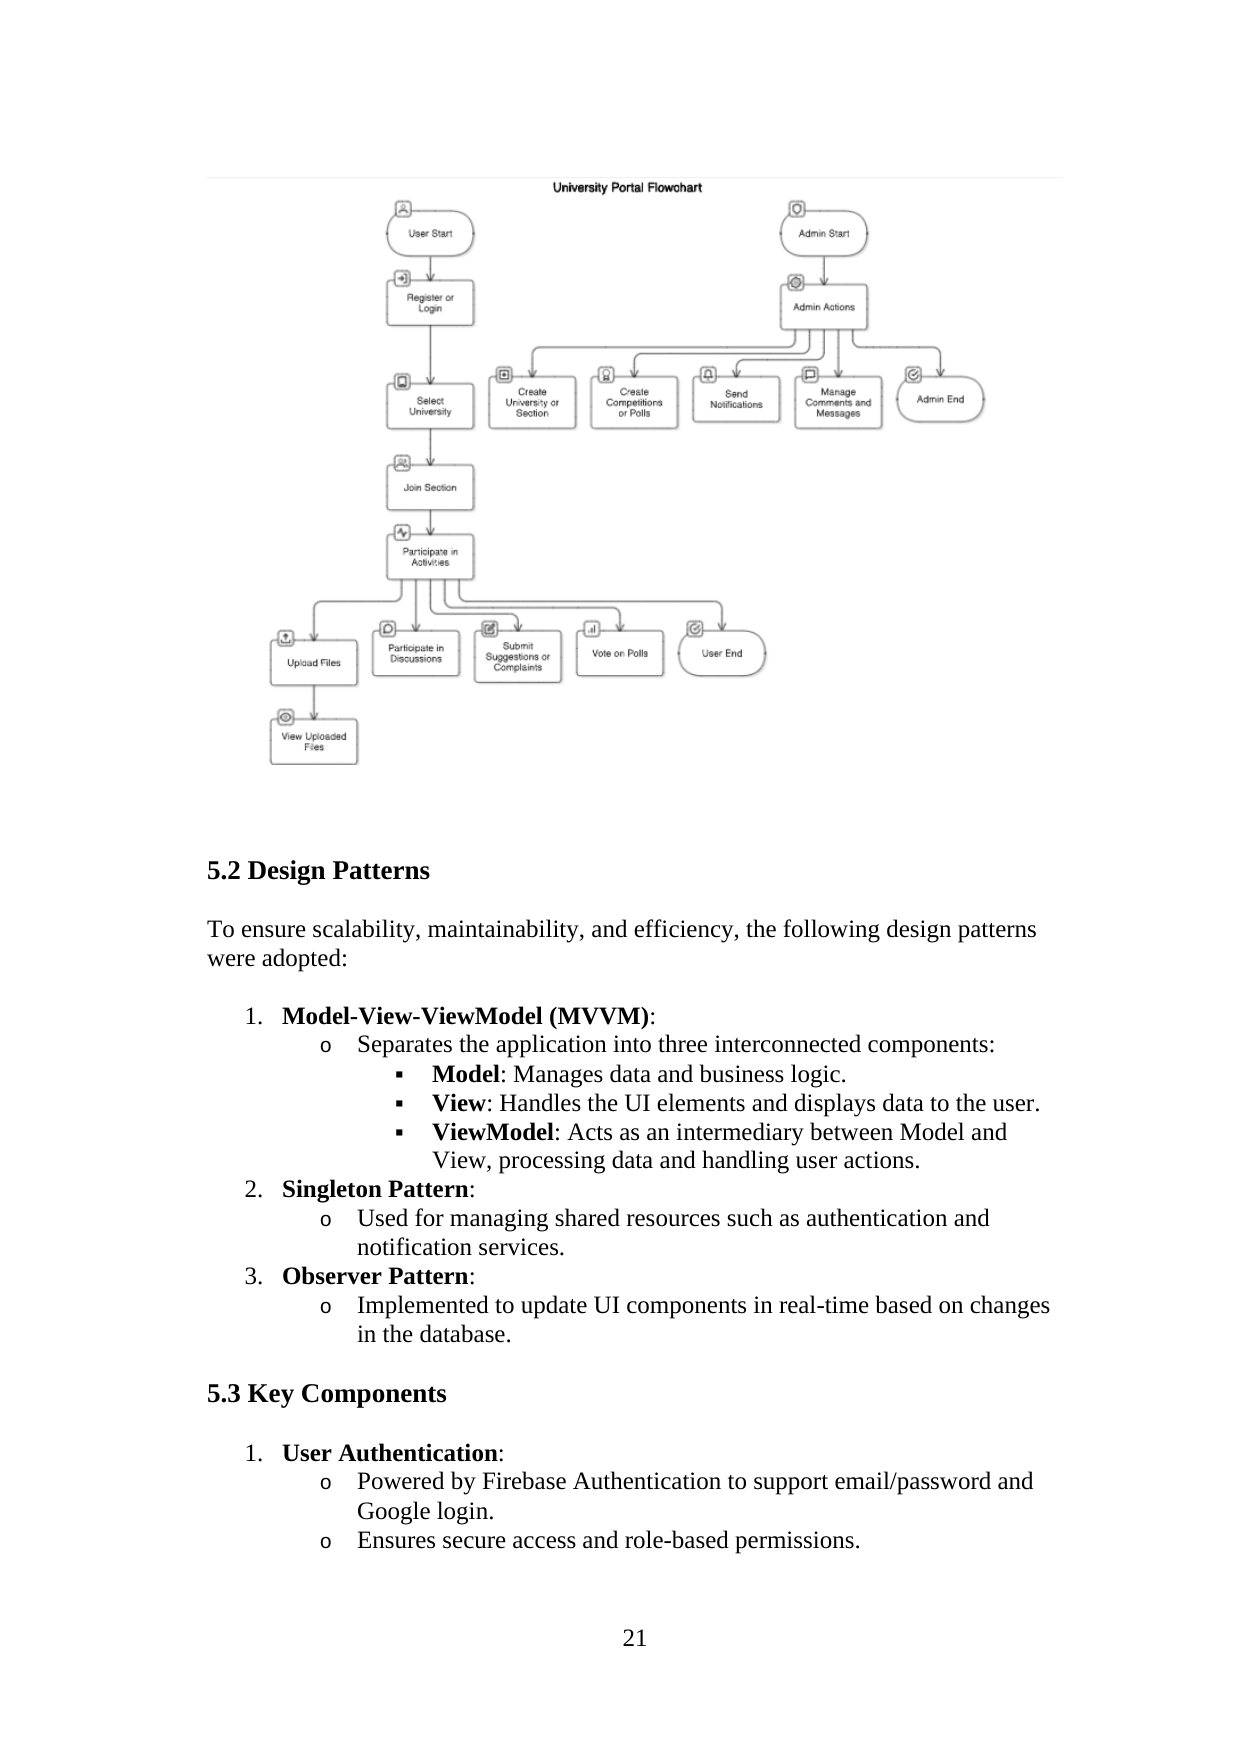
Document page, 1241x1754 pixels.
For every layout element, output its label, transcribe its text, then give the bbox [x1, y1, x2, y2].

list Model: Manages data and business logic. [394, 1059, 1063, 1088]
list ViewModel: Acts as an intermediary between Model and View, processing data and handling user actions. [394, 1117, 1063, 1174]
text To ensure scalability, maintainability, and efficiency, the following design patterns were adopted: [207, 914, 1063, 972]
picture [206, 177, 1063, 765]
list Model-View-ViewModel (MVVM): [244, 1001, 1063, 1029]
list Implemented to update UI components in real-time based on changes in the database. [319, 1290, 1063, 1348]
subtitle 5.2 Design Patterns [207, 854, 1063, 885]
list Observer Pattern: [244, 1261, 1063, 1290]
list View: Handles the UI elements and displays data to the user. [394, 1088, 1063, 1117]
list User Authentication: [244, 1438, 1063, 1466]
list Used for managing shared resources such as authentication and notification services. [319, 1203, 1063, 1261]
list Separates the application into three interconnected components: [319, 1029, 1063, 1059]
list Ensures secure access and role-based permissions. [319, 1525, 1063, 1554]
subtitle 5.3 Key Components [207, 1377, 1063, 1408]
list Singleton Pattern: [244, 1174, 1063, 1203]
list Powered by Firebase Authentication to support email/password and Google login. [319, 1466, 1063, 1525]
